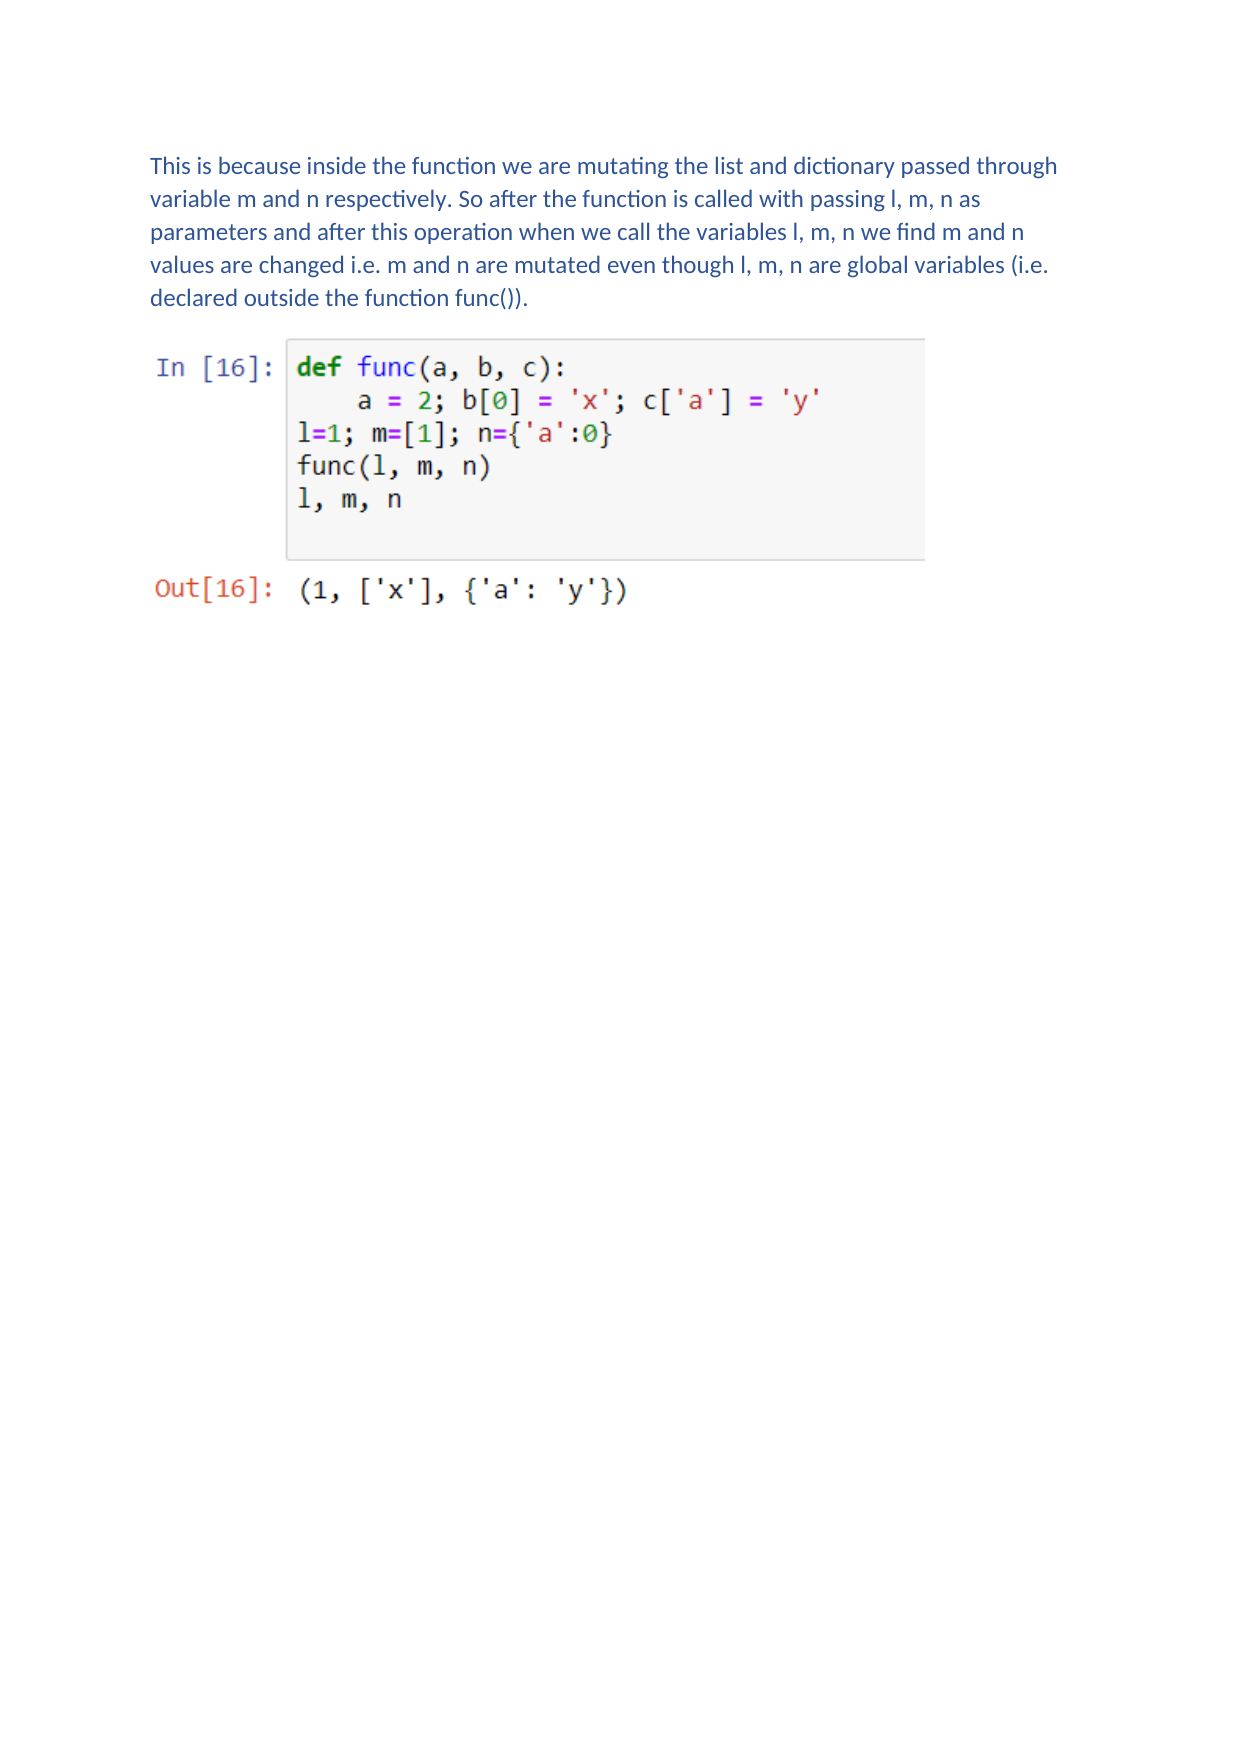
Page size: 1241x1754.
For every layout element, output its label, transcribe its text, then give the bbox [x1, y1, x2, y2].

picture [150, 331, 926, 619]
text This is because inside the function we are mutating the list and dictionary passed through variable m and n respectively. So after the function is called with passing l, m, n as parameters and after this operation when we call the variables l, m, n we find m and n values are changed i.e. m and n are mutated even though l, m, n are global variables (i.e. declared outside the function func()). [150, 150, 1090, 312]
